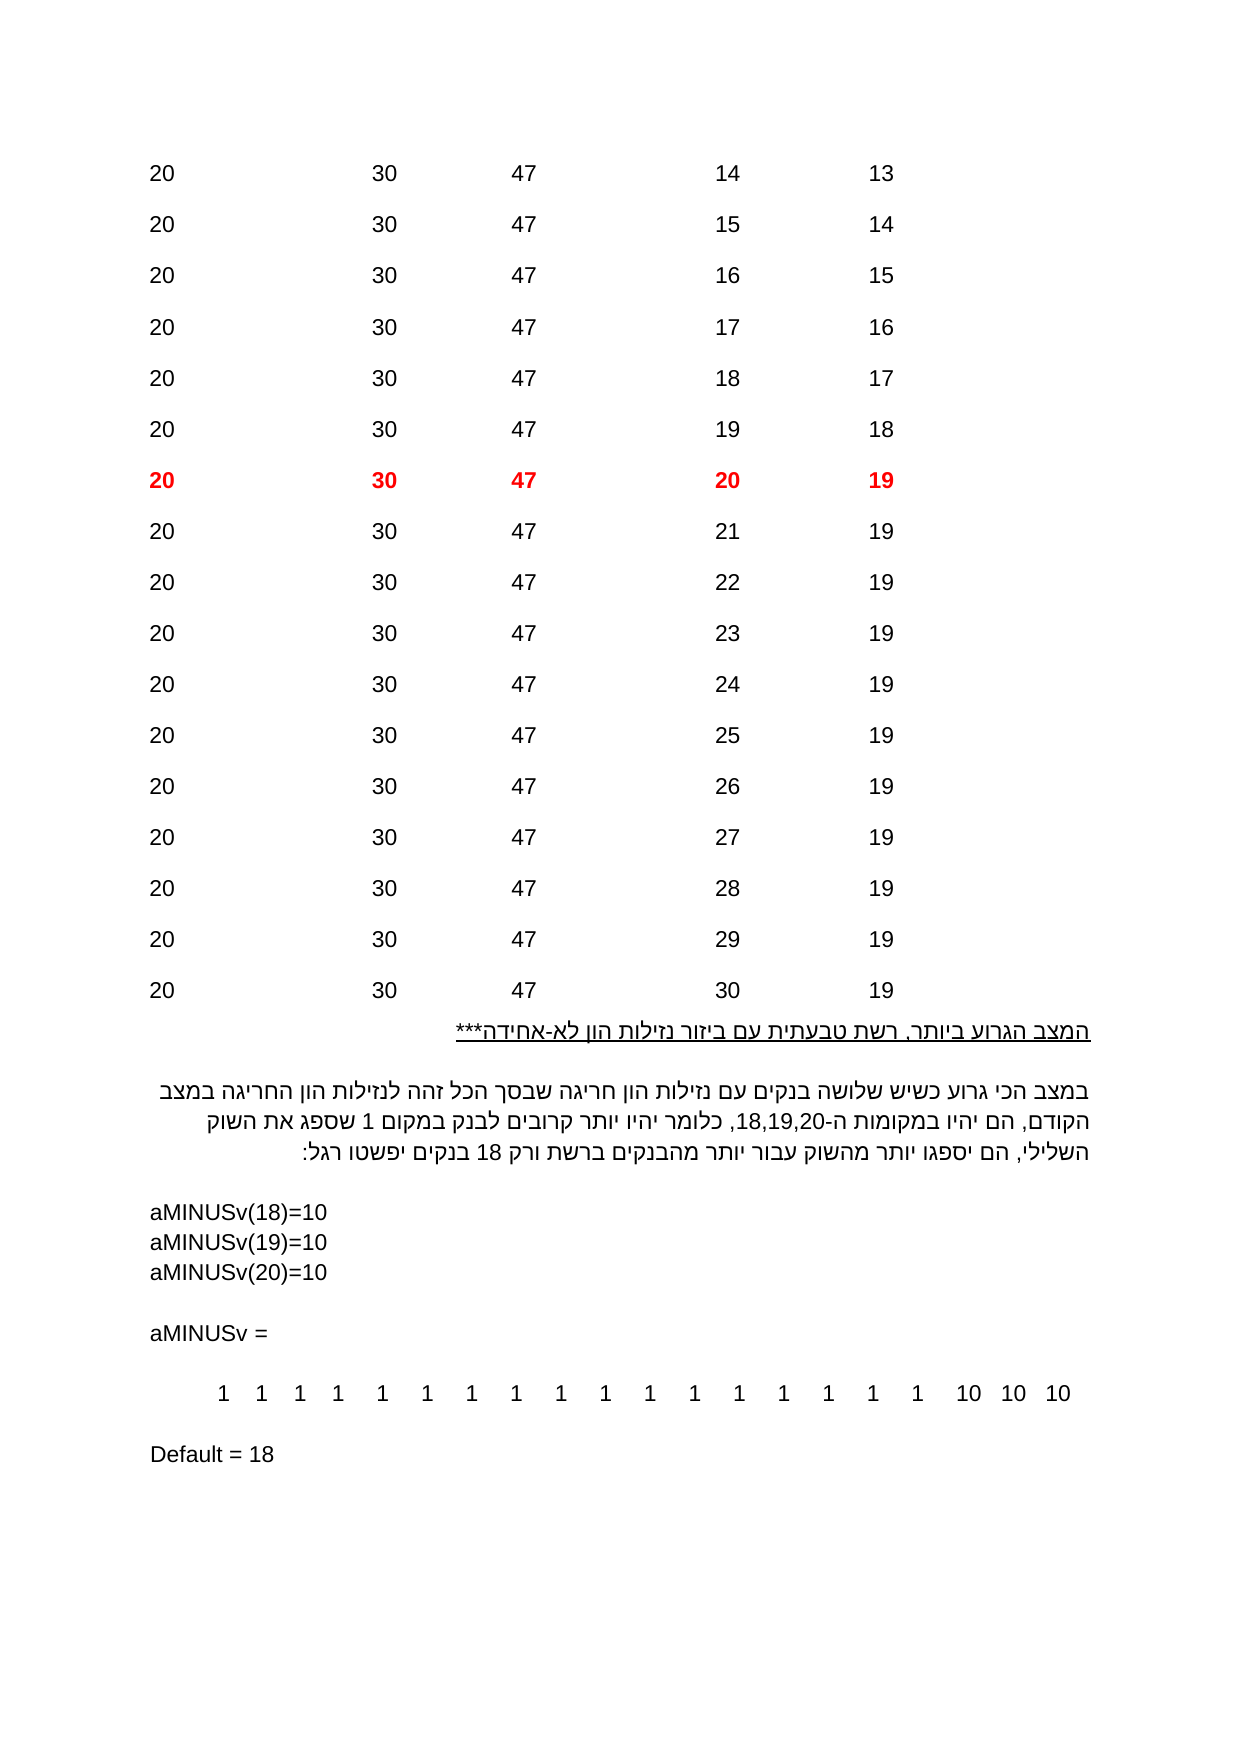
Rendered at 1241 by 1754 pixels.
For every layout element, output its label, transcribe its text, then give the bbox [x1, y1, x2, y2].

table_cell 15 [858, 252, 1065, 303]
text aMINUSv(20)=10 [150, 1259, 1090, 1286]
table_cell 14 [858, 201, 1065, 252]
table_cell 47 [501, 150, 704, 201]
table_cell 19 [858, 814, 1065, 864]
table_cell 47 [501, 303, 704, 354]
table_cell 14 [704, 150, 858, 201]
table_cell 30 [361, 763, 501, 813]
table_cell 47 [501, 609, 704, 660]
table_cell 20 [139, 354, 361, 405]
table_cell 20 [139, 865, 361, 916]
table_cell 20 [704, 456, 858, 507]
table_cell 30 [361, 456, 501, 507]
table_cell 20 [139, 711, 361, 762]
table_cell 47 [501, 865, 704, 916]
table_cell 20 [139, 201, 361, 252]
table_cell 30 [704, 967, 858, 1018]
table_cell 30 [361, 660, 501, 711]
table_cell 20 [139, 150, 361, 201]
table_cell 15 [704, 201, 858, 252]
table_cell 19 [704, 405, 858, 456]
table_cell 30 [361, 150, 501, 201]
table_cell 19 [858, 660, 1065, 711]
table_cell 20 [139, 609, 361, 660]
text aMINUSv(18)=10 [150, 1199, 1090, 1225]
text aMINUSv(19)=10 [150, 1229, 1090, 1256]
table_cell 47 [501, 558, 704, 609]
table_cell 30 [361, 865, 501, 916]
table_cell 47 [501, 967, 704, 1018]
table_cell 25 [704, 711, 858, 762]
table_cell 30 [361, 711, 501, 762]
table_cell 17 [704, 303, 858, 354]
table_cell 30 [361, 558, 501, 609]
table_cell 30 [361, 916, 501, 967]
table_cell 47 [501, 354, 704, 405]
table_cell 21 [704, 507, 858, 558]
table_cell 30 [361, 507, 501, 558]
table_cell 16 [858, 303, 1065, 354]
table_cell 20 [139, 814, 361, 864]
table_cell 20 [139, 507, 361, 558]
table_cell 47 [501, 916, 704, 967]
table_cell 19 [858, 609, 1065, 660]
table_cell 19 [858, 967, 1065, 1018]
table_cell 20 [139, 967, 361, 1018]
table_cell 27 [704, 814, 858, 864]
text 10 10 10 1 1 1 1 1 1 1 1 1 1 1 1 1 1 1 1 1 [150, 1380, 1090, 1407]
table_cell 23 [704, 609, 858, 660]
table_cell 30 [361, 967, 501, 1018]
table_cell 20 [139, 405, 361, 456]
table_cell 19 [858, 865, 1065, 916]
text המצב הגרוע ביותר, רשת טבעתית עם ביזור נזילות הון לא-אחידה*** [150, 1018, 1090, 1044]
table_cell 19 [858, 456, 1065, 507]
table_cell 20 [139, 763, 361, 813]
table_cell 30 [361, 252, 501, 303]
table_cell 19 [858, 763, 1065, 813]
table_cell 20 [139, 916, 361, 967]
table_cell 47 [501, 763, 704, 813]
table_cell 30 [361, 609, 501, 660]
table_cell 47 [501, 252, 704, 303]
table_cell 18 [858, 405, 1065, 456]
table_cell 47 [501, 201, 704, 252]
table_cell 20 [139, 303, 361, 354]
table_cell 17 [858, 354, 1065, 405]
table_cell 47 [501, 456, 704, 507]
table_cell 30 [361, 201, 501, 252]
table_cell 29 [704, 916, 858, 967]
table_cell 47 [501, 711, 704, 762]
table_cell 30 [361, 814, 501, 864]
table_cell 20 [139, 558, 361, 609]
text במצב הכי גרוע כשיש שלושה בנקים עם נזילות הון חריגה שבסך הכל זהה לנזילות הון החריגה במצב הקודם, הם יהיו במקומות ה-18,19,20, כלומר יהיו יותר קרובים לבנק במקום 1 שספג את השוק השלילי, הם יספגו יותר מהשוק עבור יותר מהבנקים ברשת ורק 18 בנקים יפשטו רגל: [150, 1078, 1090, 1165]
table_cell 20 [139, 456, 361, 507]
table_cell 22 [704, 558, 858, 609]
table_cell 47 [501, 814, 704, 864]
table_cell 19 [858, 507, 1065, 558]
table_cell 30 [361, 405, 501, 456]
table_cell 20 [139, 252, 361, 303]
table_cell 47 [501, 405, 704, 456]
table_cell 20 [139, 660, 361, 711]
table_cell 24 [704, 660, 858, 711]
table_cell 47 [501, 507, 704, 558]
table_cell 30 [361, 354, 501, 405]
table_cell 13 [858, 150, 1065, 201]
table_cell 28 [704, 865, 858, 916]
text Default = 18 [150, 1441, 1090, 1467]
table_cell 30 [361, 303, 501, 354]
table_cell 16 [704, 252, 858, 303]
text = aMINUSv [150, 1320, 1090, 1346]
table_cell 26 [704, 763, 858, 813]
table_cell 19 [858, 558, 1065, 609]
table_cell 18 [704, 354, 858, 405]
table_cell 47 [501, 660, 704, 711]
table_cell 19 [858, 711, 1065, 762]
table_cell 19 [858, 916, 1065, 967]
